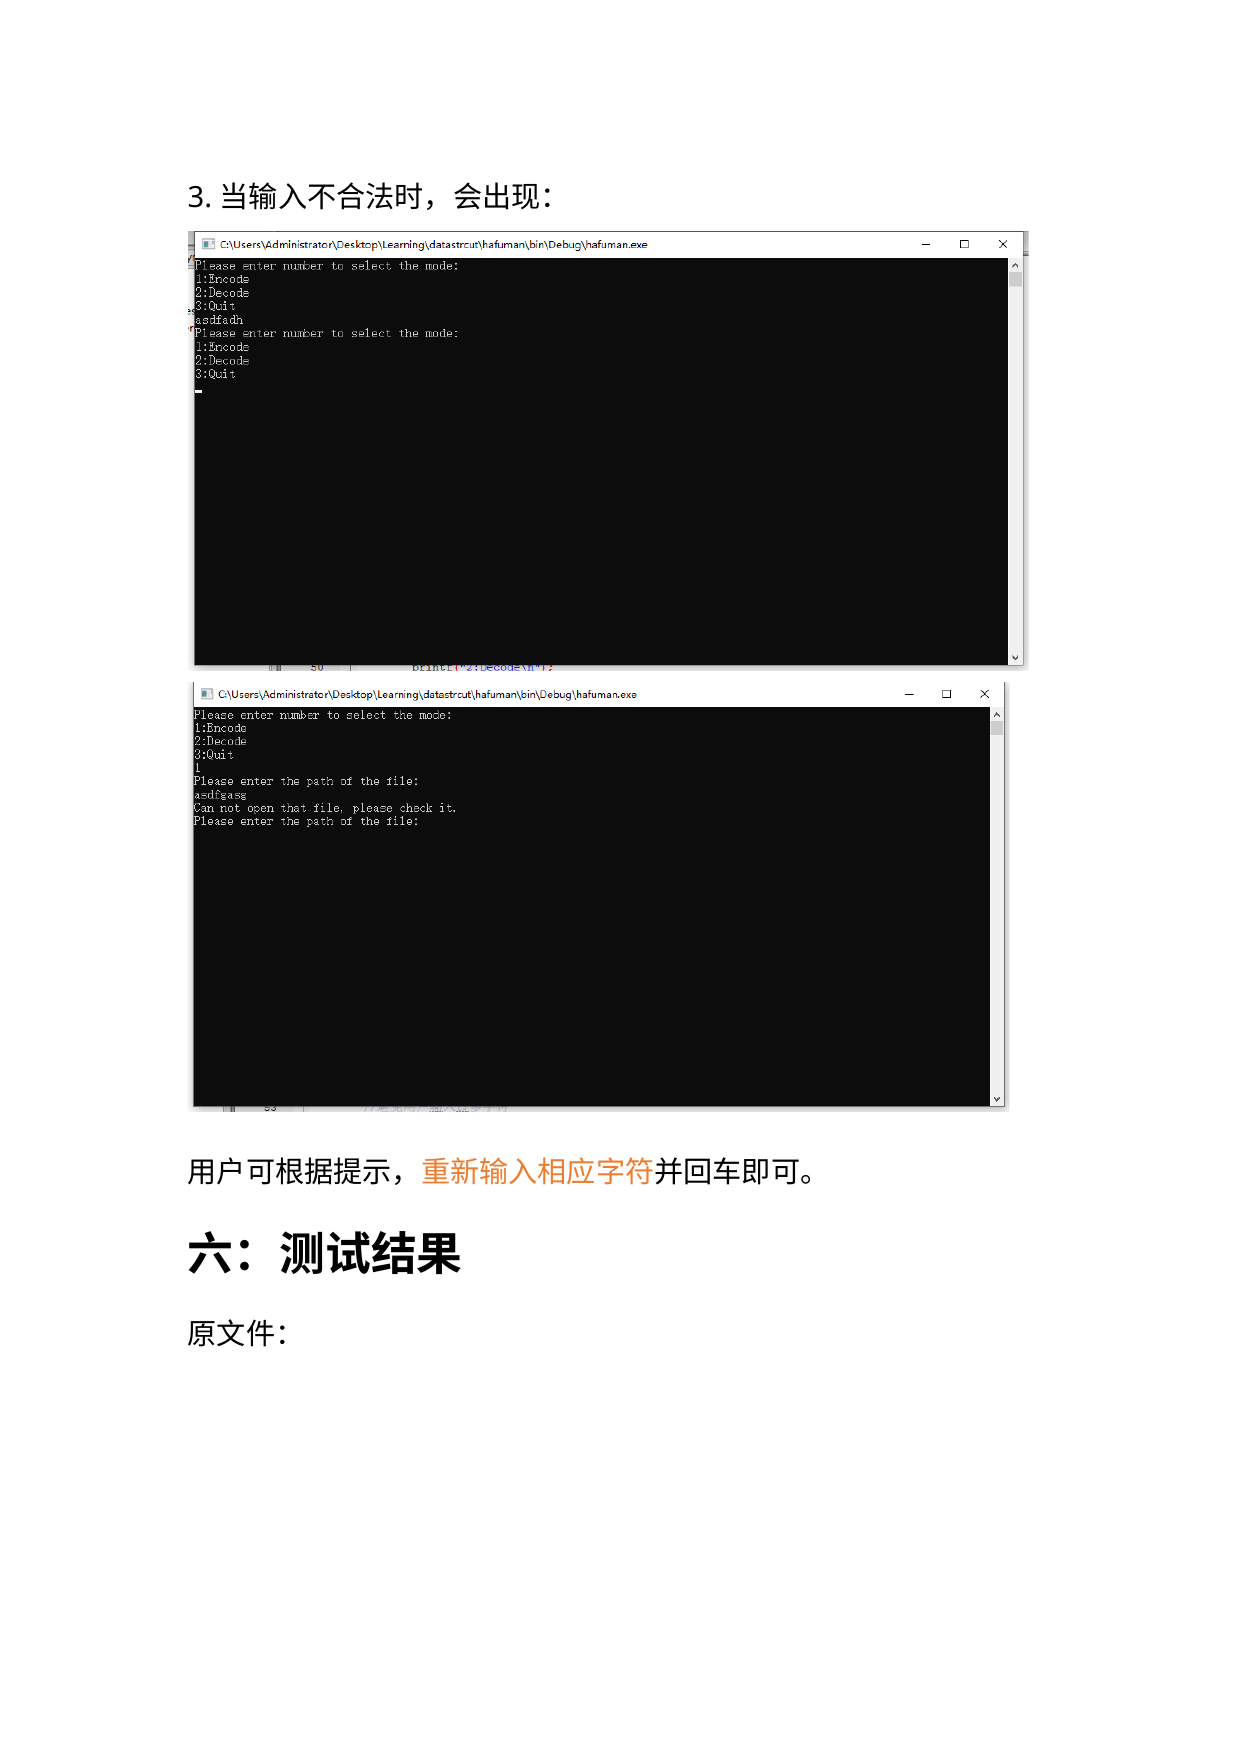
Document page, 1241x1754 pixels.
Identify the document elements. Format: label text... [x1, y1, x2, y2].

list 当输入不合法时，会出现： [187, 162, 1053, 227]
text 六：测试结果 [187, 1202, 1053, 1299]
text 用户可根据提示，重新输入相应字符并回车即可。 [187, 1137, 1053, 1202]
picture [188, 231, 1029, 671]
picture [187, 682, 1010, 1112]
text 原文件： [187, 1299, 1053, 1364]
